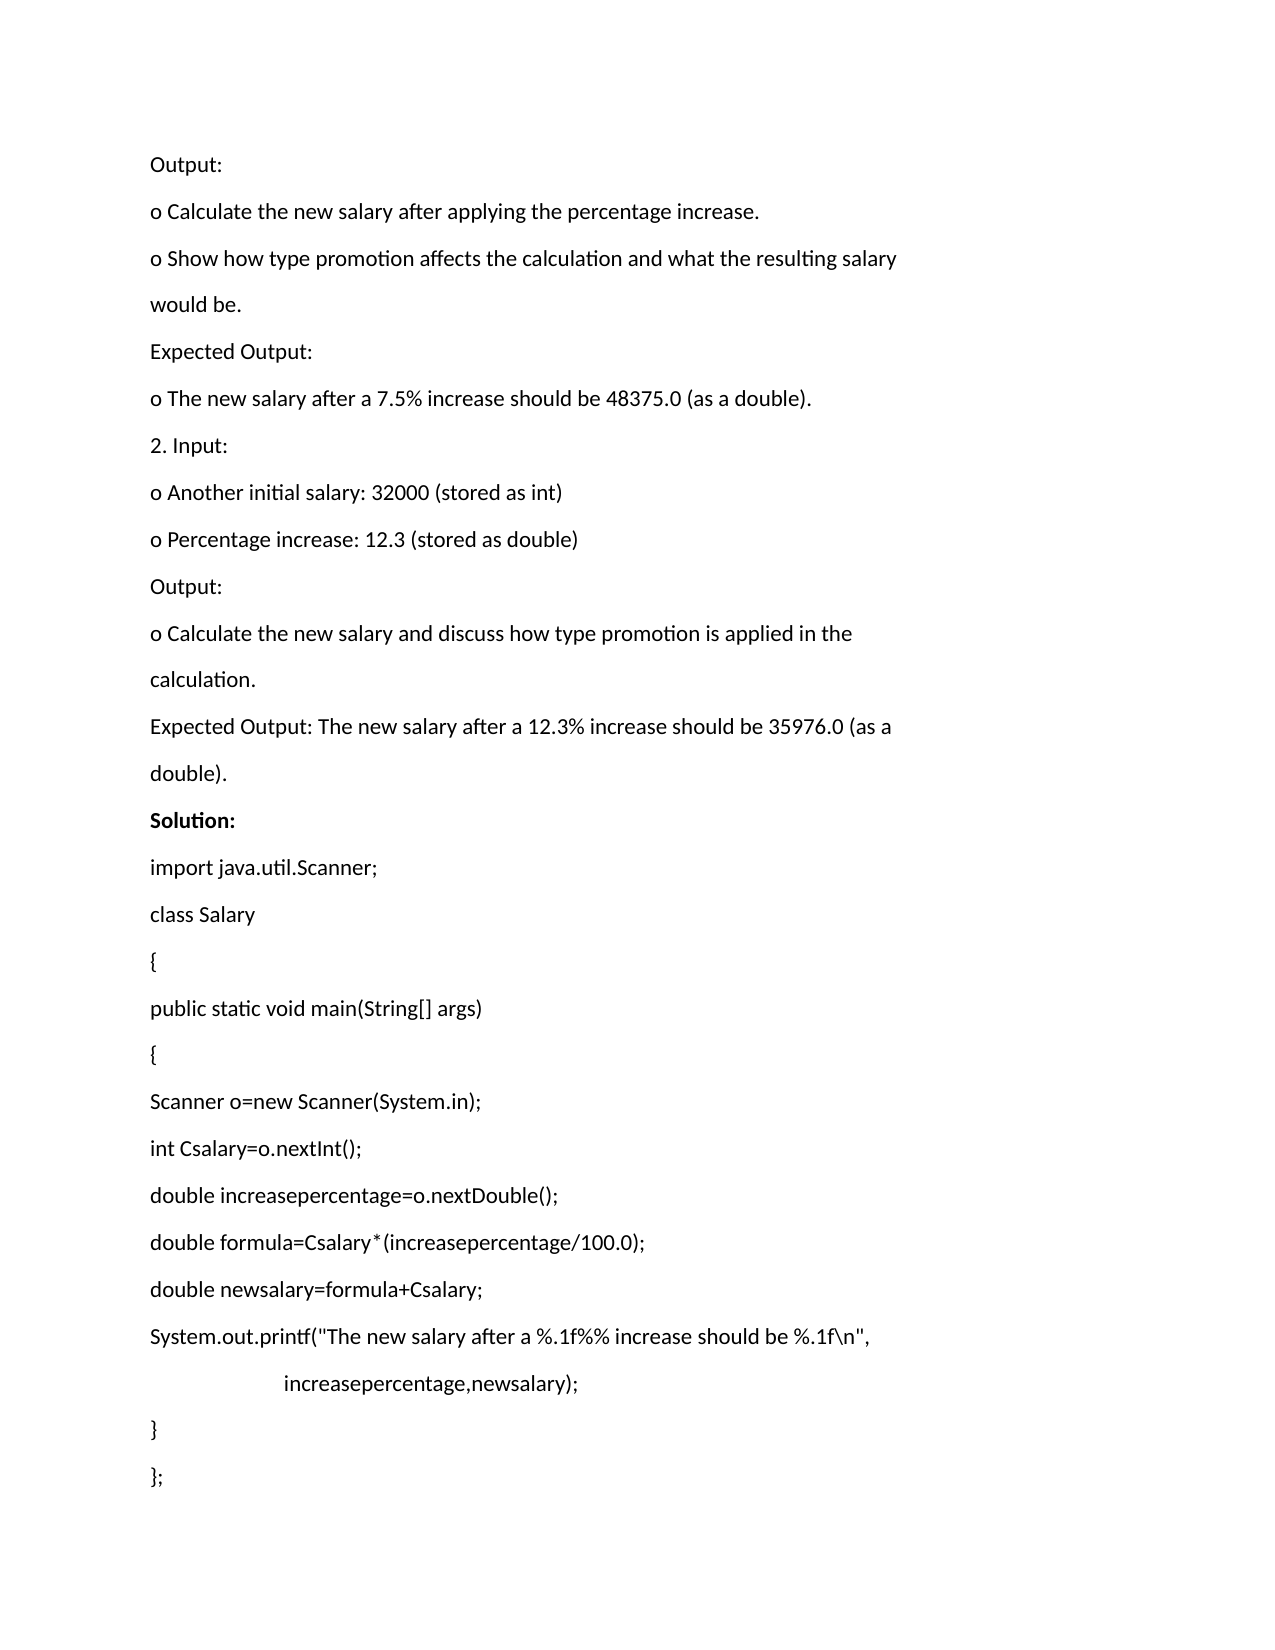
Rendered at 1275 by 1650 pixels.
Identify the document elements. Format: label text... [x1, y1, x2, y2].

text Solution: [150, 806, 1125, 834]
text o The new salary after a 7.5% increase should be 48375.0 (as a double). [150, 384, 1125, 412]
text 2. Input: [150, 431, 1125, 459]
text calculation. [150, 666, 1125, 694]
text o Show how type promotion affects the calculation and what the resulting salary [150, 244, 1125, 272]
text double formula=Csalary*(increasepercentage/100.0); [150, 1228, 1125, 1256]
text Output: [150, 572, 1125, 600]
text o Calculate the new salary after applying the percentage increase. [150, 197, 1125, 225]
text }; [150, 1462, 1125, 1491]
text } [150, 1416, 1125, 1444]
text double). [150, 759, 1125, 787]
text import java.util.Scanner; [150, 853, 1125, 881]
text o Percentage increase: 12.3 (stored as double) [150, 525, 1125, 553]
text o Another initial salary: 32000 (stored as int) [150, 478, 1125, 506]
text o Calculate the new salary and discuss how type promotion is applied in the [150, 619, 1125, 647]
text would be. [150, 291, 1125, 319]
text double newsalary=formula+Csalary; [150, 1275, 1125, 1303]
text Output: [150, 150, 1125, 178]
text Expected Output: The new salary after a 12.3% increase should be 35976.0 (as a [150, 712, 1125, 741]
text System.out.printf("The new salary after a %.1f%% increase should be %.1f\n", [150, 1322, 1125, 1350]
text Expected Output: [150, 337, 1125, 366]
text { [150, 1041, 1125, 1069]
text double increasepercentage=o.nextDouble(); [150, 1181, 1125, 1209]
text increasepercentage,newsalary); [150, 1369, 1125, 1397]
text int Csalary=o.nextInt(); [150, 1134, 1125, 1162]
text Scanner o=new Scanner(System.in); [150, 1087, 1125, 1116]
text public static void main(String[] args) [150, 994, 1125, 1022]
text class Salary [150, 900, 1125, 928]
text { [150, 947, 1125, 975]
